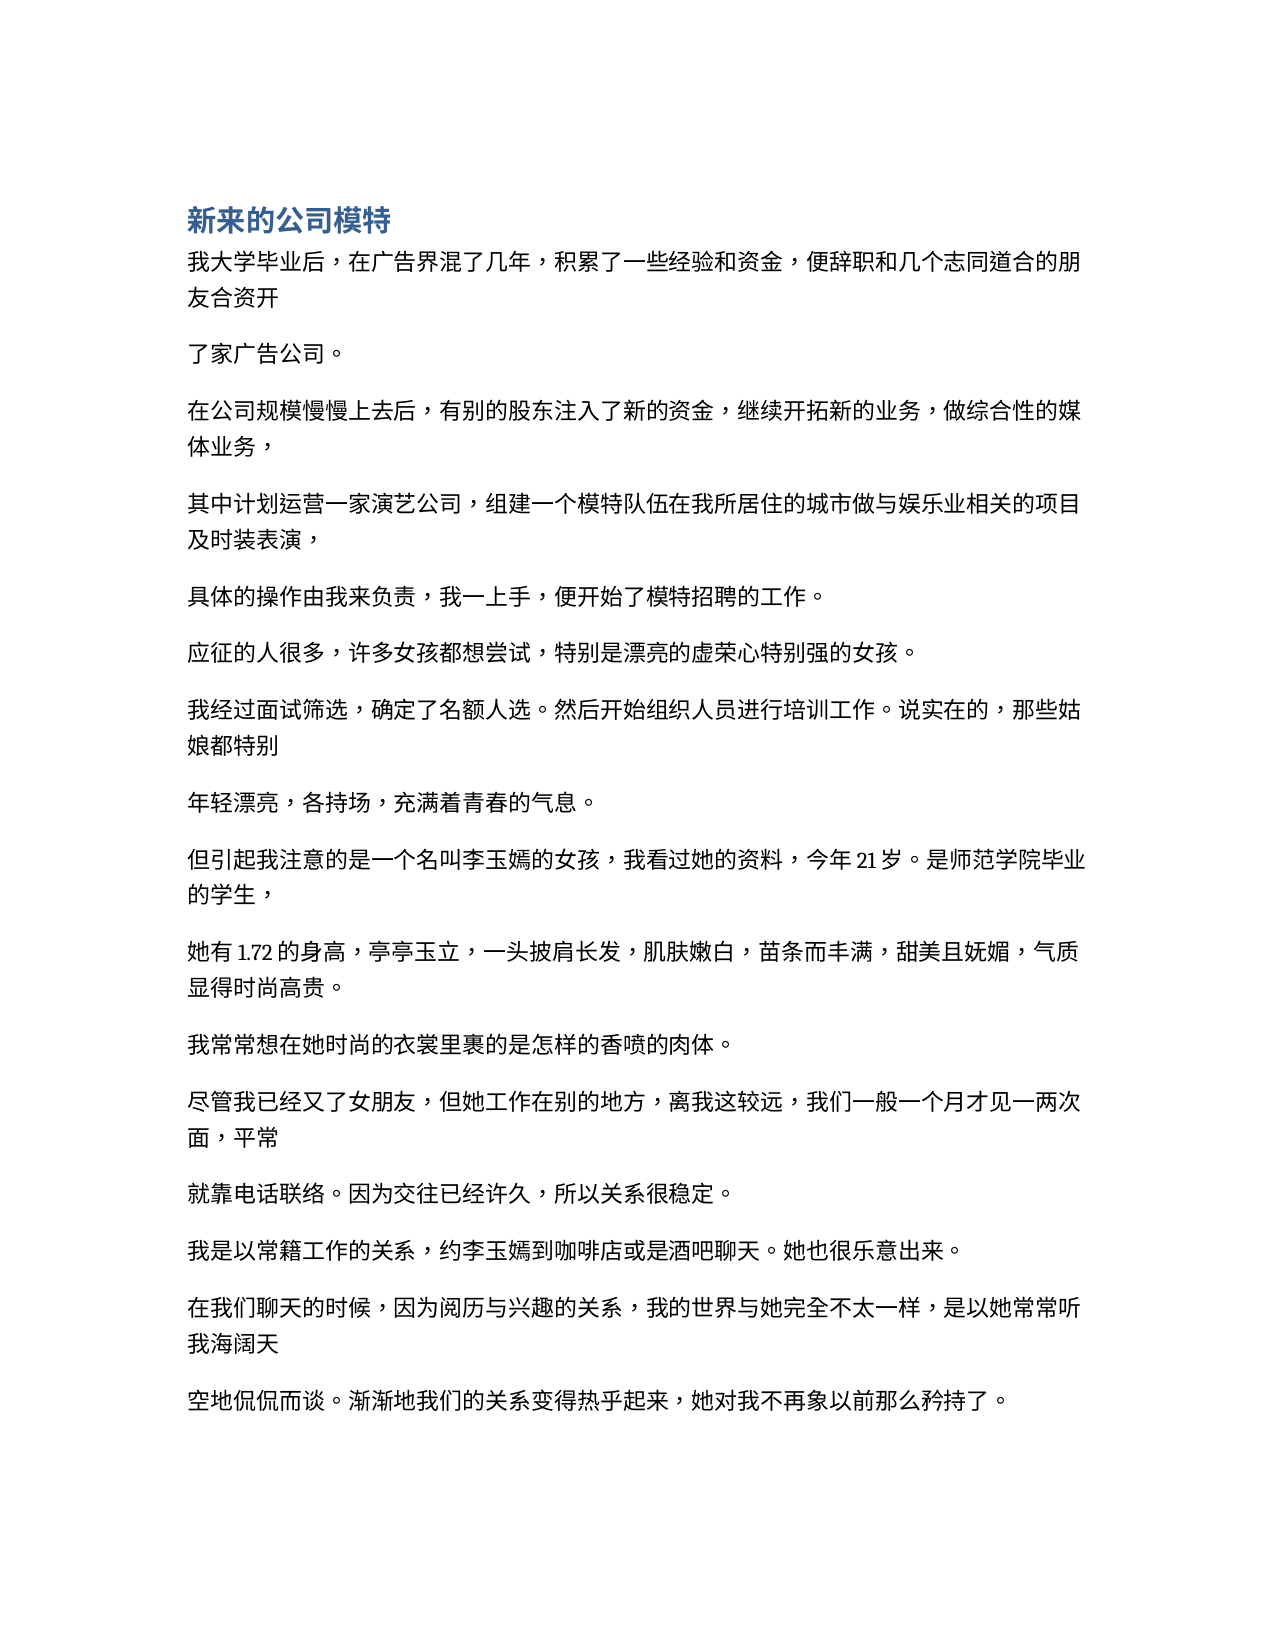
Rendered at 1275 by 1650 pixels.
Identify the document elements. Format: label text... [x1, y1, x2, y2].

text 我常常想在她时尚的衣裳里裹的是怎样的香喷的肉体。 [187, 1029, 1087, 1060]
text 在我们聊天的时候，因为阅历与兴趣的关系，我的世界与她完全不太一样，是以她常常听我海阔天 [187, 1292, 1087, 1359]
text 她有1.72的身高，亭亭玉立，一头披肩长发，肌肤嫩白，苗条而丰满，甜美且妩媚，气质显得时尚高贵。 [187, 936, 1087, 1003]
text 在公司规模慢慢上去后，有别的股东注入了新的资金，继续开拓新的业务，做综合性的媒体业务， [187, 395, 1087, 462]
text 我是以常籍工作的关系，约李玉嫣到咖啡店或是酒吧聊天。她也很乐意出来。 [187, 1235, 1087, 1266]
text 就靠电话联络。因为交往已经许久，所以关系很稳定。 [187, 1178, 1087, 1210]
text 具体的操作由我来负责，我一上手，便开始了模特招聘的工作。 [187, 581, 1087, 612]
text 但引起我注意的是一个名叫李玉嫣的女孩，我看过她的资料，今年21岁。是师范学院毕业的学生， [187, 843, 1087, 911]
text 我经过面试筛选，确定了名额人选。然后开始组织人员进行培训工作。说实在的，那些姑娘都特别 [187, 694, 1087, 761]
subtitle 新来的公司模特 [187, 200, 1087, 240]
text 尽管我已经又了女朋友，但她工作在别的地方，离我这较远，我们一般一个月才见一两次面，平常 [187, 1086, 1087, 1153]
text 年轻漂亮，各持场，充满着青春的气息。 [187, 787, 1087, 818]
text 空地侃侃而谈。渐渐地我们的关系变得热乎起来，她对我不再象以前那么矜持了。 [187, 1385, 1087, 1416]
text 我大学毕业后，在广告界混了几年，积累了一些经验和资金，便辞职和几个志同道合的朋友合资开 [187, 246, 1087, 313]
text 了家广告公司。 [187, 338, 1087, 369]
text 其中计划运营一家演艺公司，组建一个模特队伍在我所居住的城市做与娱乐业相关的项目及时装表演， [187, 488, 1087, 555]
text 应征的人很多，许多女孩都想尝试，特别是漂亮的虚荣心特别强的女孩。 [187, 637, 1087, 668]
